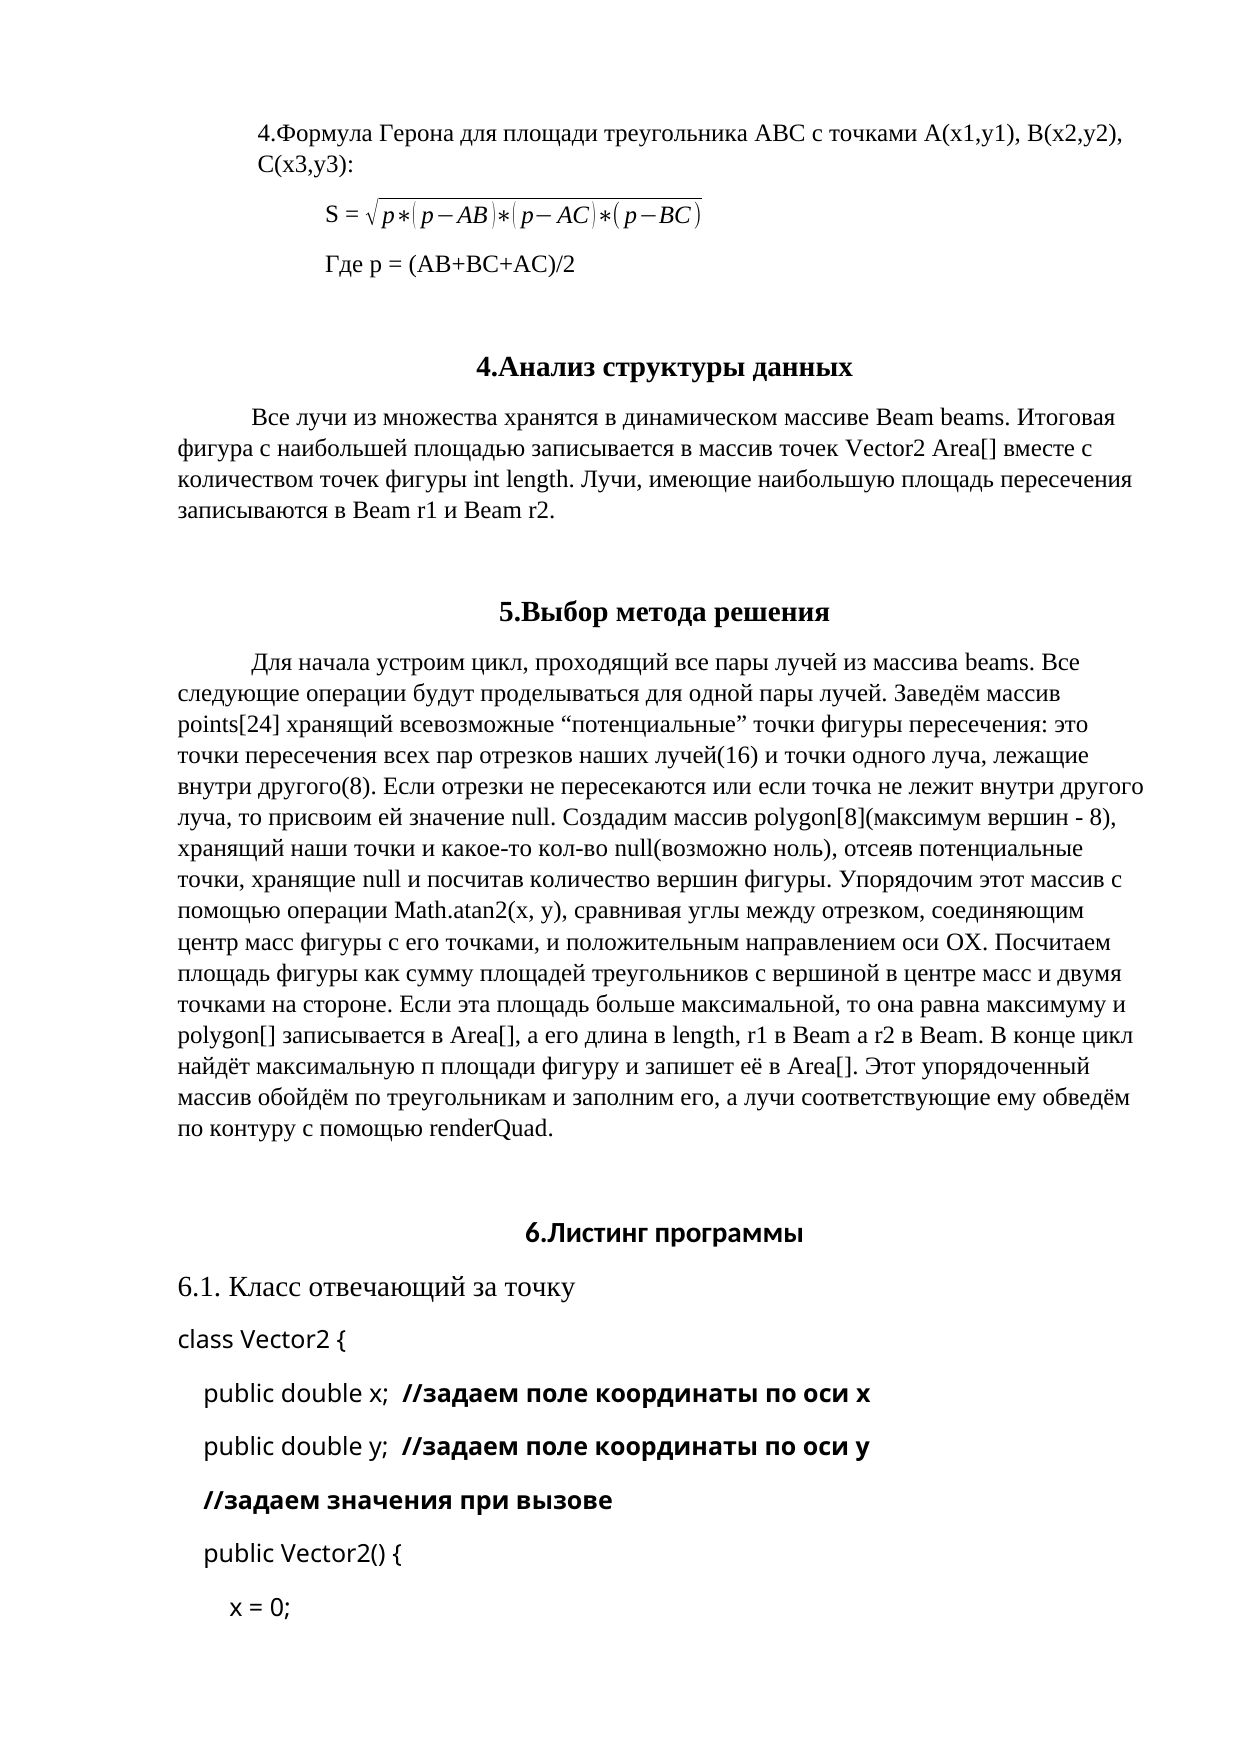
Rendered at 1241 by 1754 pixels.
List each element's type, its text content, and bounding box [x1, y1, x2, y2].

text public double y; //задаем поле координаты по оси y [177, 1429, 1152, 1463]
text //задаем значения при вызове [177, 1482, 1152, 1517]
text Все лучи из множества хранятся в динамическом массиве Beam beams. Итоговая фигура с наибольшей площадью записывается в массив точек Vector2 Area[] вместе с количеством точек фигуры int length. Лучи, имеющие наибольшую площадь пересечения записываются в Beam r1 и Beam r2. [177, 402, 1152, 524]
text 4.Формула Герона для площади треугольника ABC с точками A(x1,y1), B(x2,y2), C(x3,y3): [257, 118, 1152, 178]
text public Vector2() { [177, 1536, 1152, 1570]
text public double x; //задаем поле координаты по оси x [177, 1376, 1152, 1410]
text 5.Выбор метода решения [177, 594, 1152, 628]
text class Vector2 { [177, 1322, 1152, 1356]
text 6.Листинг программы [177, 1214, 1152, 1250]
text x = 0; [177, 1589, 1152, 1623]
text Для начала устроим цикл, проходящий все пары лучей из массива beams. Все следующие операции будут проделываться для одной пары лучей. Заведём массив points[24] хранящий всевозможные “потенциальные” точки фигуры пересечения: это точки пересечения всех пар отрезков наших лучей(16) и точки одного луча, лежащие внутри другого(8). Если отрезки не пересекаются или если точка не лежит внутри другого луча, то присвоим ей значение null. Создадим массив polygon[8](максимум вершин - 8), хранящий наши точки и какое-то кол-во null(возможно ноль), отсеяв потенциальные точки, хранящие null и посчитав количество вершин фигуры. Упорядочим этот массив с помощью операции Math.atan2(x, y), сравнивая углы между отрезком, соединяющим центр масс фигуры с его точками, и положительным направлением оси OX. Посчитаем площадь фигуры как сумму площадей треугольников с вершиной в центре масс и двумя точками на стороне. Если эта площадь больше максимальной, то она равна максимуму и polygon[] записывается в Area[], а его длина в length, r1 в Beam a r2 в Beam. В конце цикл найдёт максимальную п площади фигуру и запишет её в Area[]. Этот упорядоченный массив обойдём по треугольникам и заполним его, а лучи соответствующие ему обведём по контуру с помощью renderQuad. [177, 647, 1152, 1142]
text 6.1. Класс отвечающий за точку [177, 1269, 1152, 1303]
text 4.Анализ структуры данных [177, 349, 1152, 383]
text S = [257, 197, 1152, 230]
text Где p = (AB+BC+AC)/2 [257, 249, 1152, 278]
